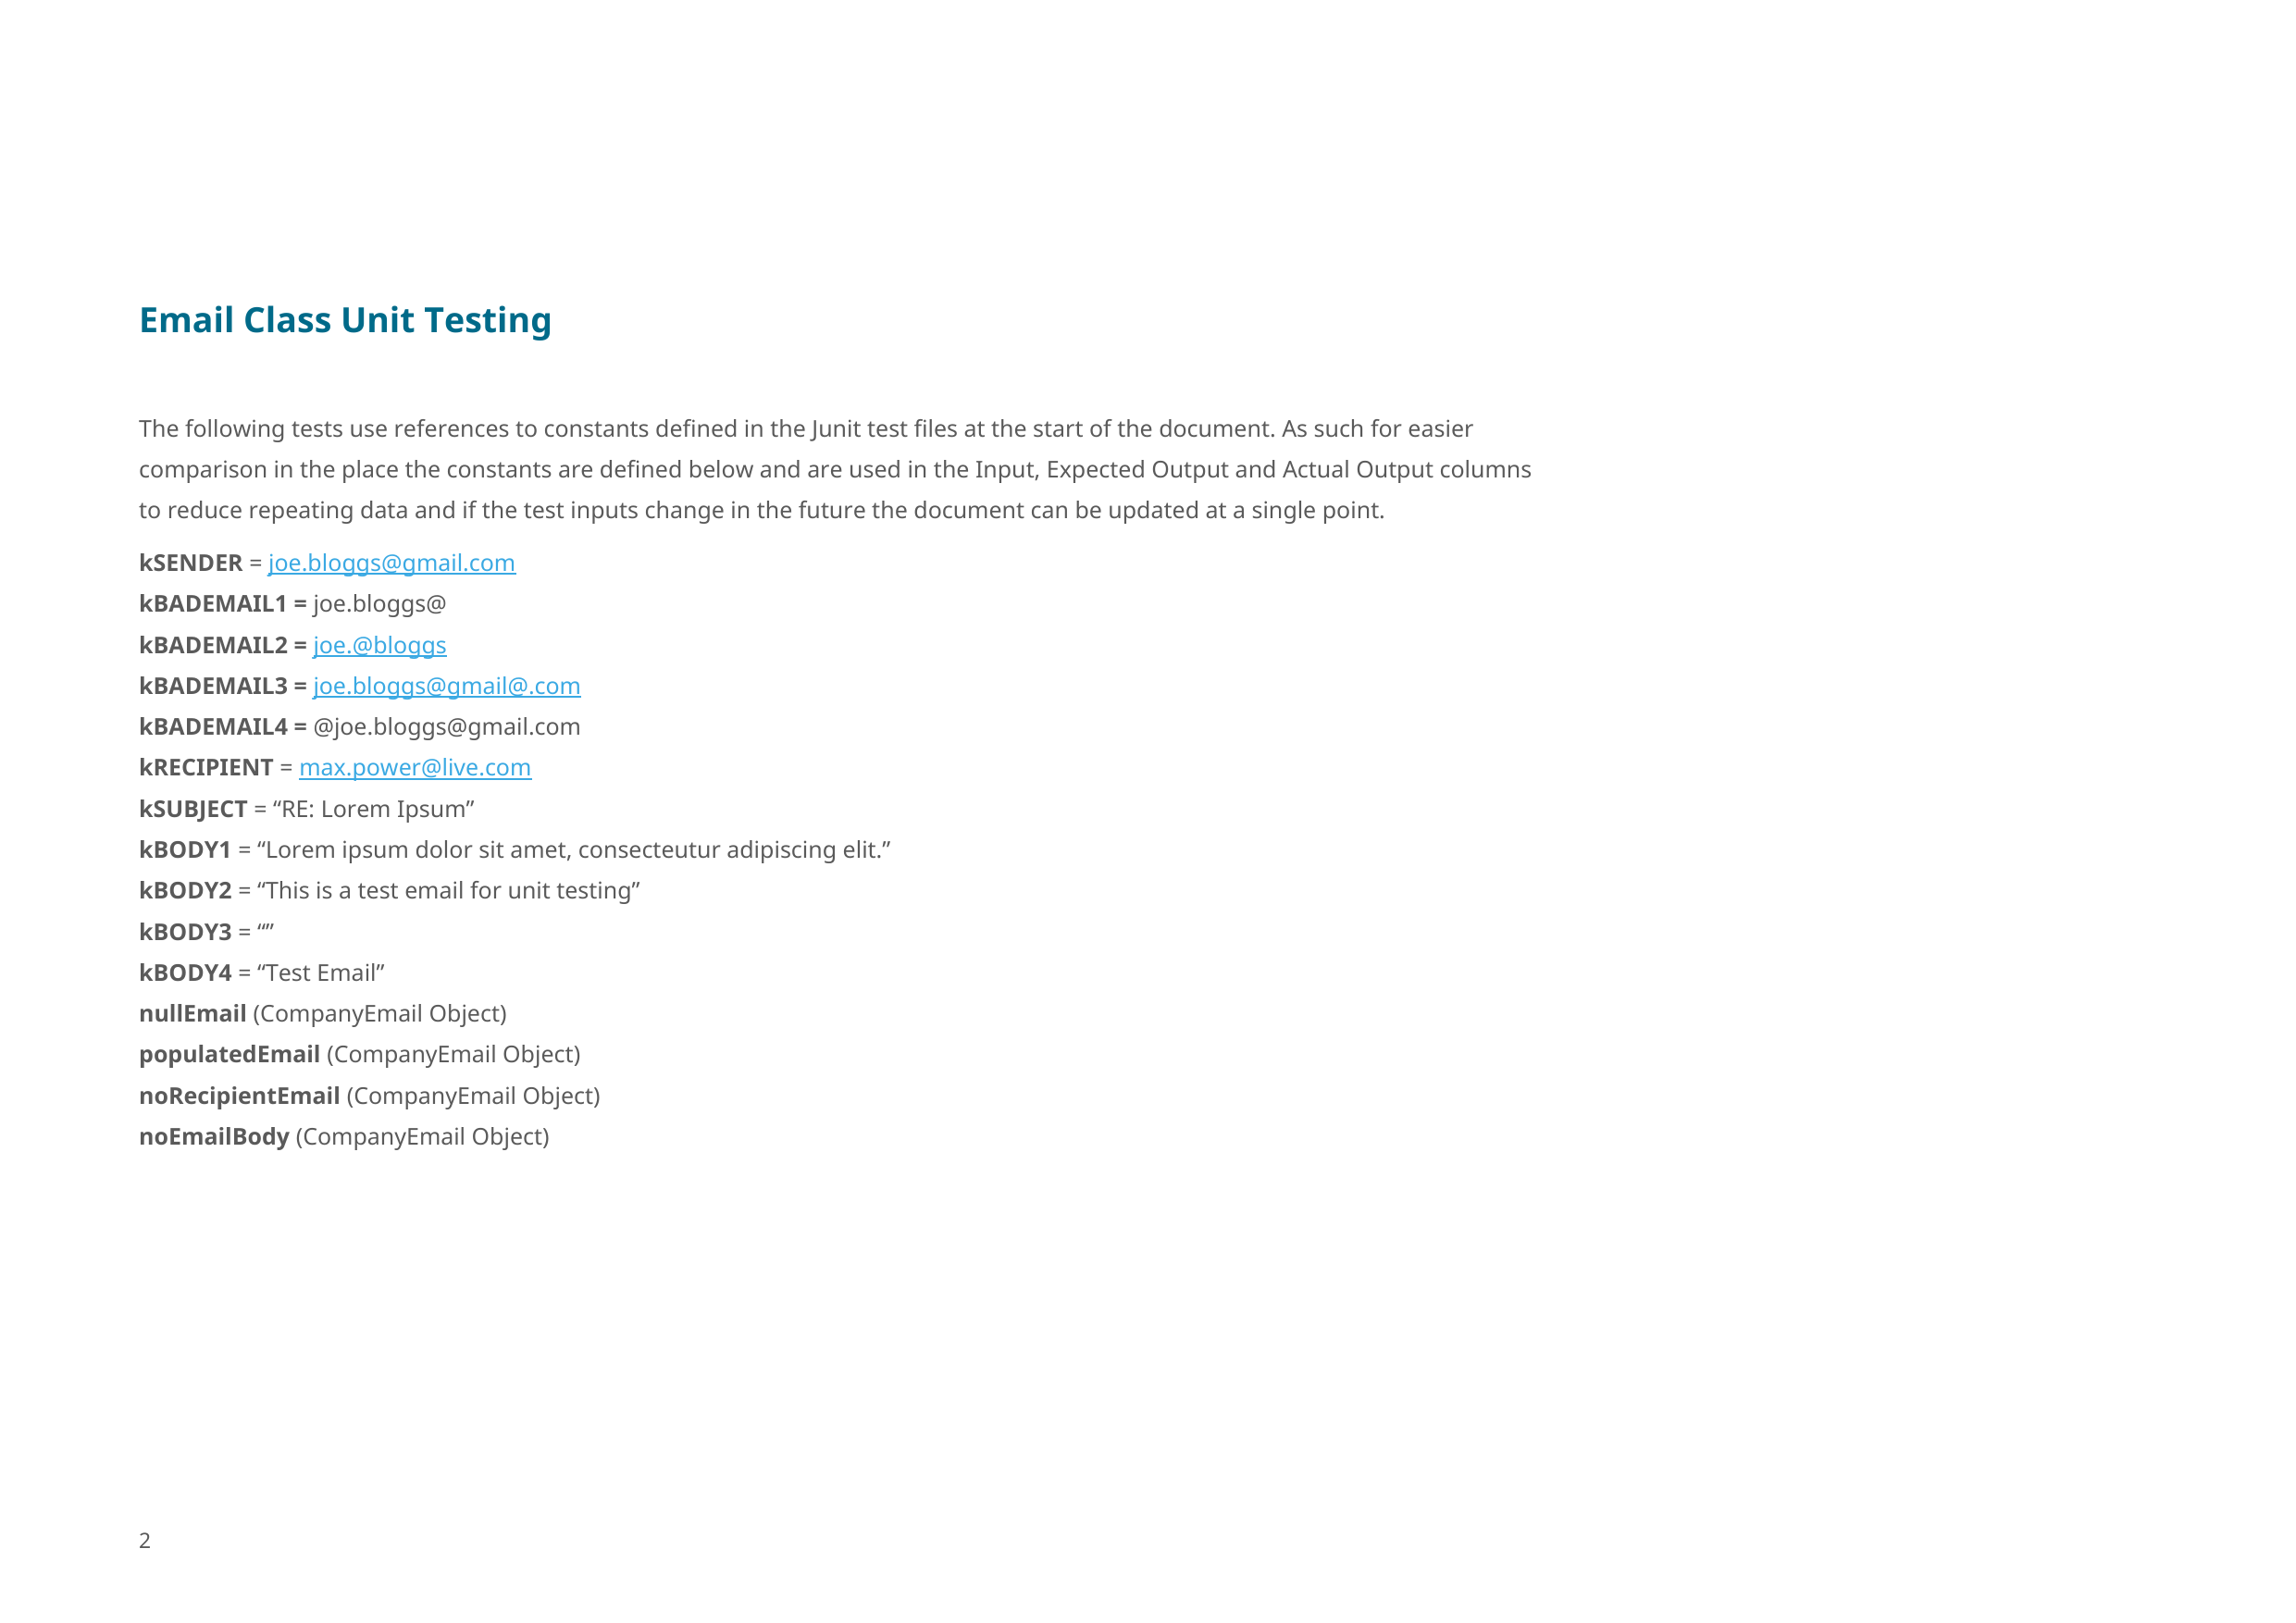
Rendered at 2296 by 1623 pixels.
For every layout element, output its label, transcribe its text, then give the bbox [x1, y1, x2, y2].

subtitle Email Class Unit Testing [139, 296, 1544, 343]
text kSENDER = joe.bloggs@gmail.com kBADEMAIL1 = joe.bloggs@ kBADEMAIL2 = joe.@bloggs kBADEMAIL3 = joe.bloggs@gmail@.com kBADEMAIL4 = @joe.bloggs@gmail.com kRECIPIENT = max.power@live.com kSUBJECT = “RE: Lorem Ipsum” kBODY1 = “Lorem ipsum dolor sit amet, consecteutur adipiscing elit.” kBODY2 = “This is a test email for unit testing” kBODY3 = “” kBODY4 = “Test Email” nullEmail (CompanyEmail Object) populatedEmail (CompanyEmail Object) noRecipientEmail (CompanyEmail Object) noEmailBody (CompanyEmail Object) [139, 547, 1544, 1151]
text The following tests use references to constants defined in the Junit test files at the start of the document. As such for easier comparison in the place the constants are defined below and are used in the Input, Expected Output and Actual Output columns to reduce repeating data and if the test inputs change in the future the document can be updated at a single point. [139, 412, 1544, 526]
